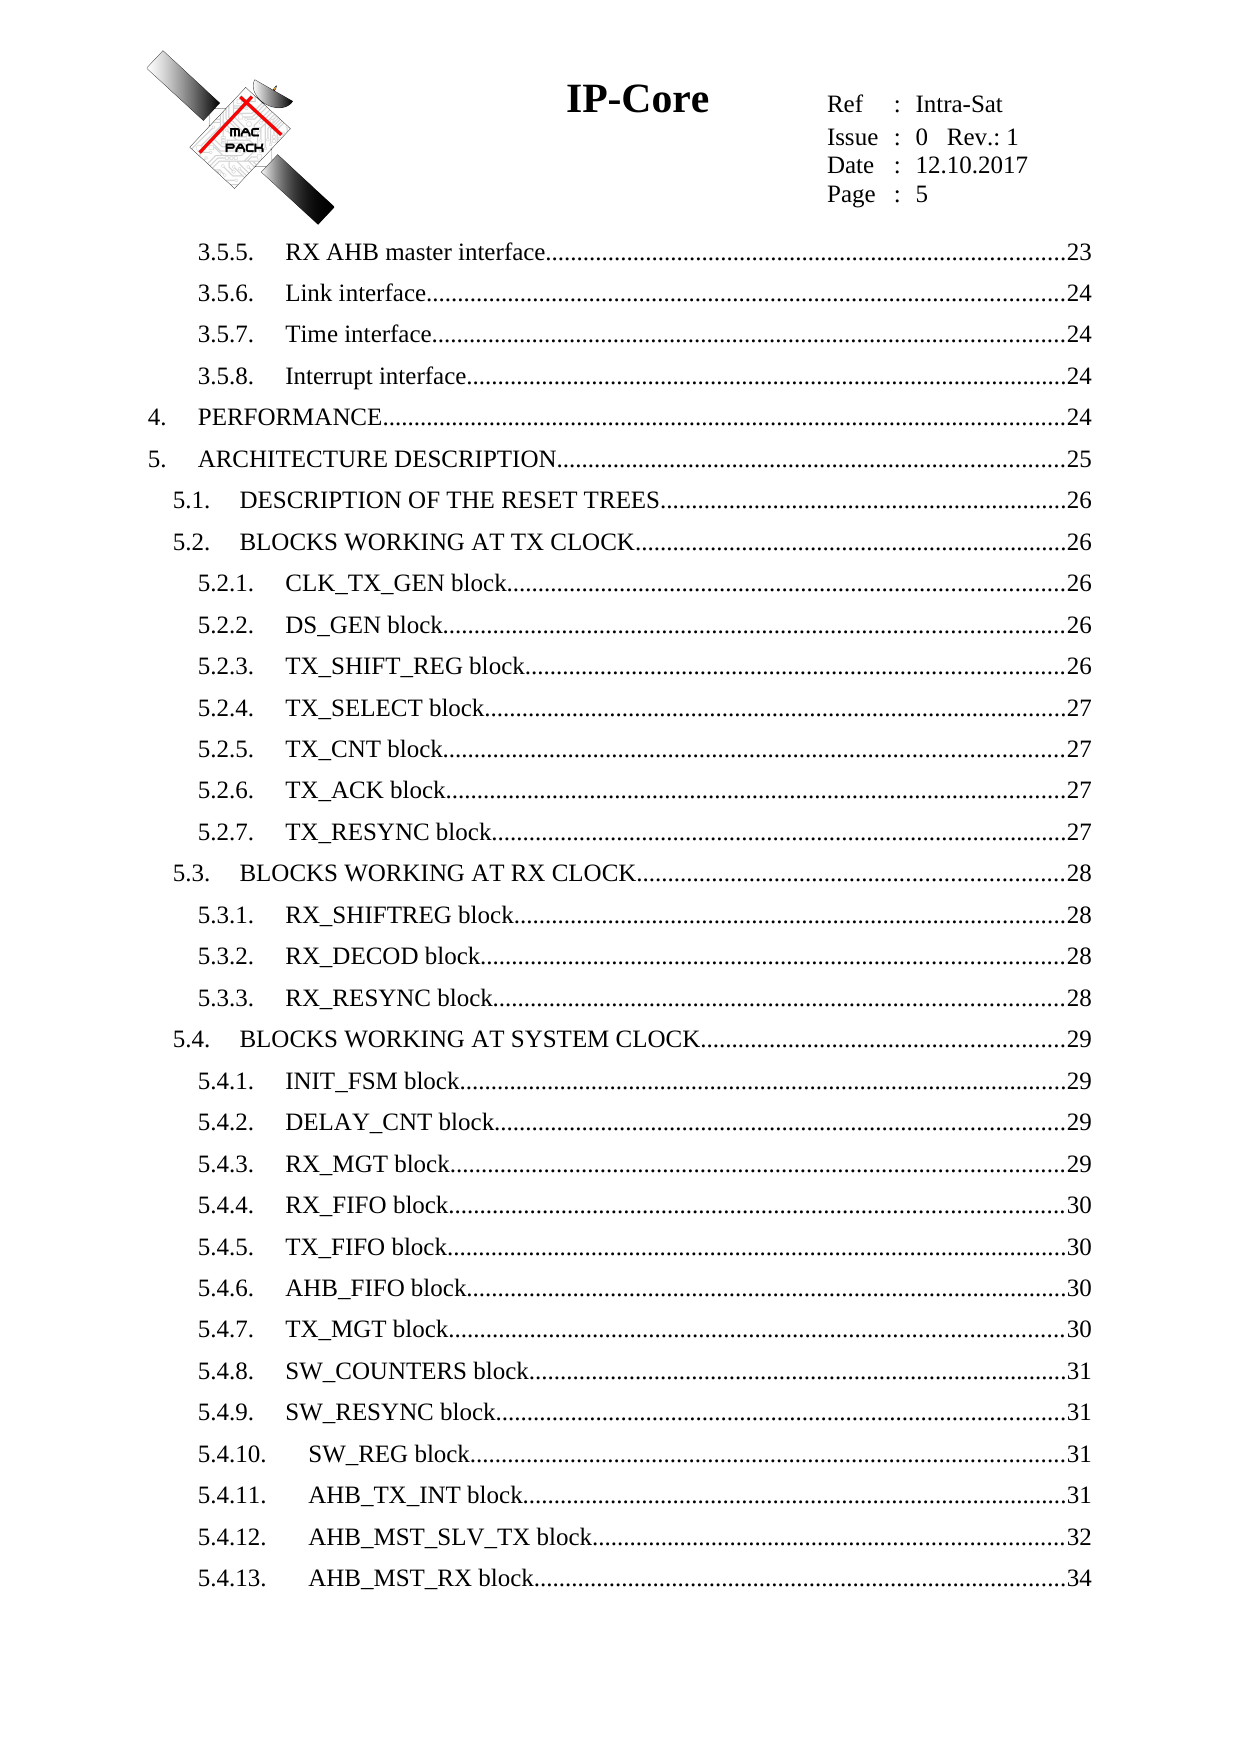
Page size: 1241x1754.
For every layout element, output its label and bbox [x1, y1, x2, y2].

picture [146, 50, 335, 225]
